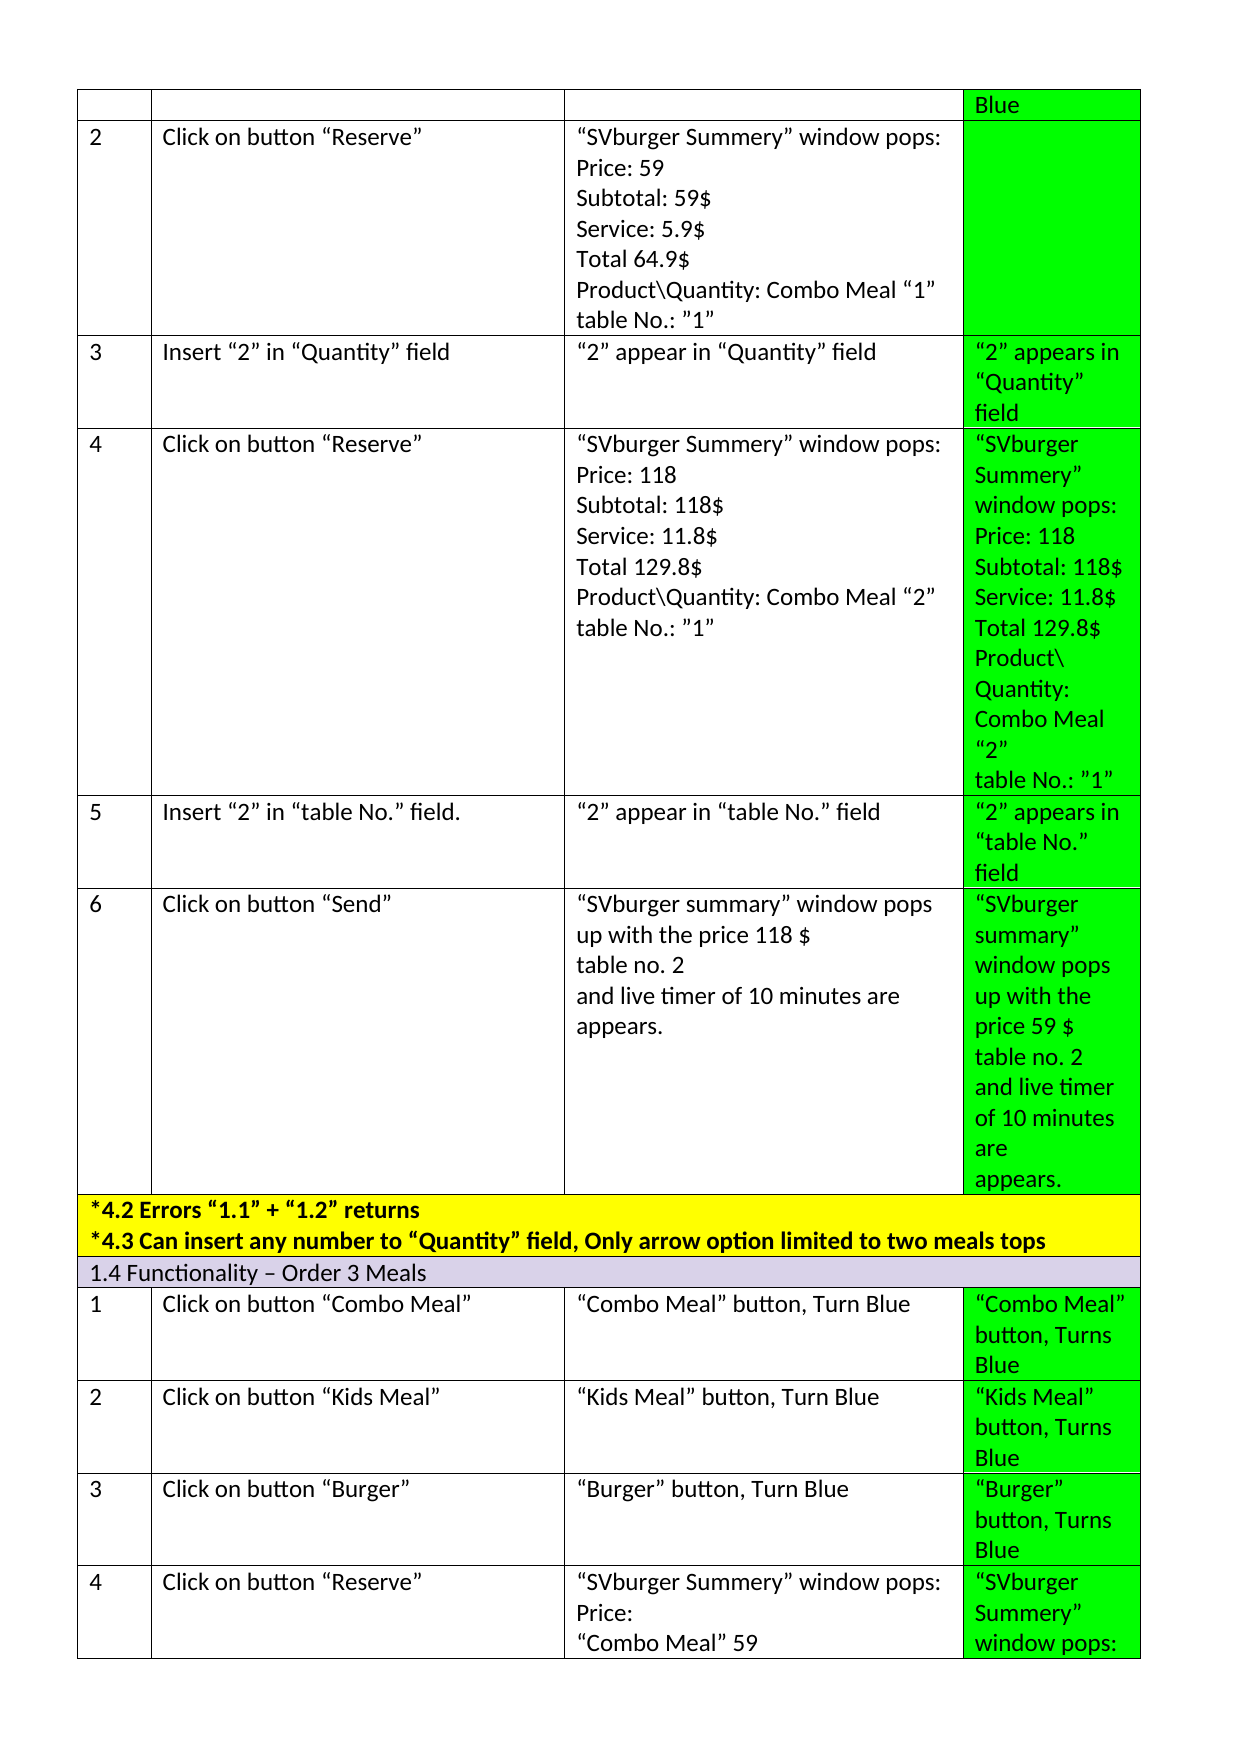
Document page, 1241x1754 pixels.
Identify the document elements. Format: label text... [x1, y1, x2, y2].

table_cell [964, 1566, 1140, 1658]
table_cell *4.2 Errors “1.1” + “1.2” returns *4.3 Can insert any number to “Quantity” field, Only arrow option limited to two meals tops [78, 1195, 1140, 1256]
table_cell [964, 90, 1140, 120]
table_cell “SVburger summary” window pops up with the price 118 $ table no. 2 and live timer of 10 minutes are appears. [565, 889, 963, 1194]
table_cell 6 [78, 889, 151, 1194]
table_cell Click on button “Combo Meal” [152, 1288, 564, 1380]
table_cell 2 [78, 1381, 151, 1472]
table_cell 1.4 Functionality – Order 3 Meals [78, 1257, 1140, 1287]
table_cell 1 [78, 90, 151, 120]
table_cell 3 [78, 1474, 151, 1565]
table_cell “2” appears in “Quantity” field [964, 336, 1140, 427]
table_cell “SVburger Summery” window pops: Price: 118 Subtotal: 118$ Service: 11.8$ Total 129.8$ Product\Quantity: Combo Meal “2” table No.: ”1” [565, 429, 963, 795]
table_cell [565, 90, 963, 120]
table_cell Insert “2” in “table No.” field. [152, 796, 564, 887]
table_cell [565, 1566, 963, 1658]
table_cell Click on button “Send” [152, 889, 564, 1194]
table_cell “Combo Meal” button, Turn Blue [565, 1288, 963, 1380]
table_cell Click on button “Kids Meal” [152, 1381, 564, 1472]
table_cell Click on button “Reserve” [152, 121, 564, 335]
table_cell 5 [78, 796, 151, 887]
table_cell “2” appear in “Quantity” field [565, 336, 963, 427]
table_cell “Kids Meal” button, Turns Blue [964, 1381, 1140, 1472]
table_cell “Burger” button, Turns Blue [964, 1474, 1140, 1565]
table_cell “2” appear in “table No.” field [565, 796, 963, 887]
table_cell Click on button “Reserve” [152, 429, 564, 795]
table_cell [152, 1566, 564, 1658]
table_cell 2 [78, 121, 151, 335]
table_cell 4 [78, 1566, 151, 1658]
table_cell “Burger” button, Turn Blue [565, 1474, 963, 1565]
table_cell “SVburger Summery” window pops: Price: 118 Subtotal: 118$ Service: 11.8$ Total 129.8$ Product\Quantity: Combo Meal “2” table No.: ”1” [964, 429, 1140, 795]
table_cell 4 [78, 429, 151, 795]
table_cell [964, 121, 1140, 335]
table_cell “SVburger summary” window pops up with the price 59 $ table no. 2 and live timer of 10 minutes are appears. [964, 889, 1140, 1194]
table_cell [152, 90, 564, 120]
table_cell “2” appears in “table No.” field [964, 796, 1140, 887]
table_cell 3 [78, 336, 151, 427]
table_cell Insert “2” in “Quantity” field [152, 336, 564, 427]
table_cell 1 [78, 1288, 151, 1380]
table_cell “SVburger Summery” window pops: Price: 59 Subtotal: 59$ Service: 5.9$ Total 64.9$ Product\Quantity: Combo Meal “1” table No.: ”1” [565, 121, 963, 335]
table_cell Click on button “Burger” [152, 1474, 564, 1565]
table_cell “Kids Meal” button, Turn Blue [565, 1381, 963, 1472]
table_cell “Combo Meal” button, Turns Blue [964, 1288, 1140, 1380]
